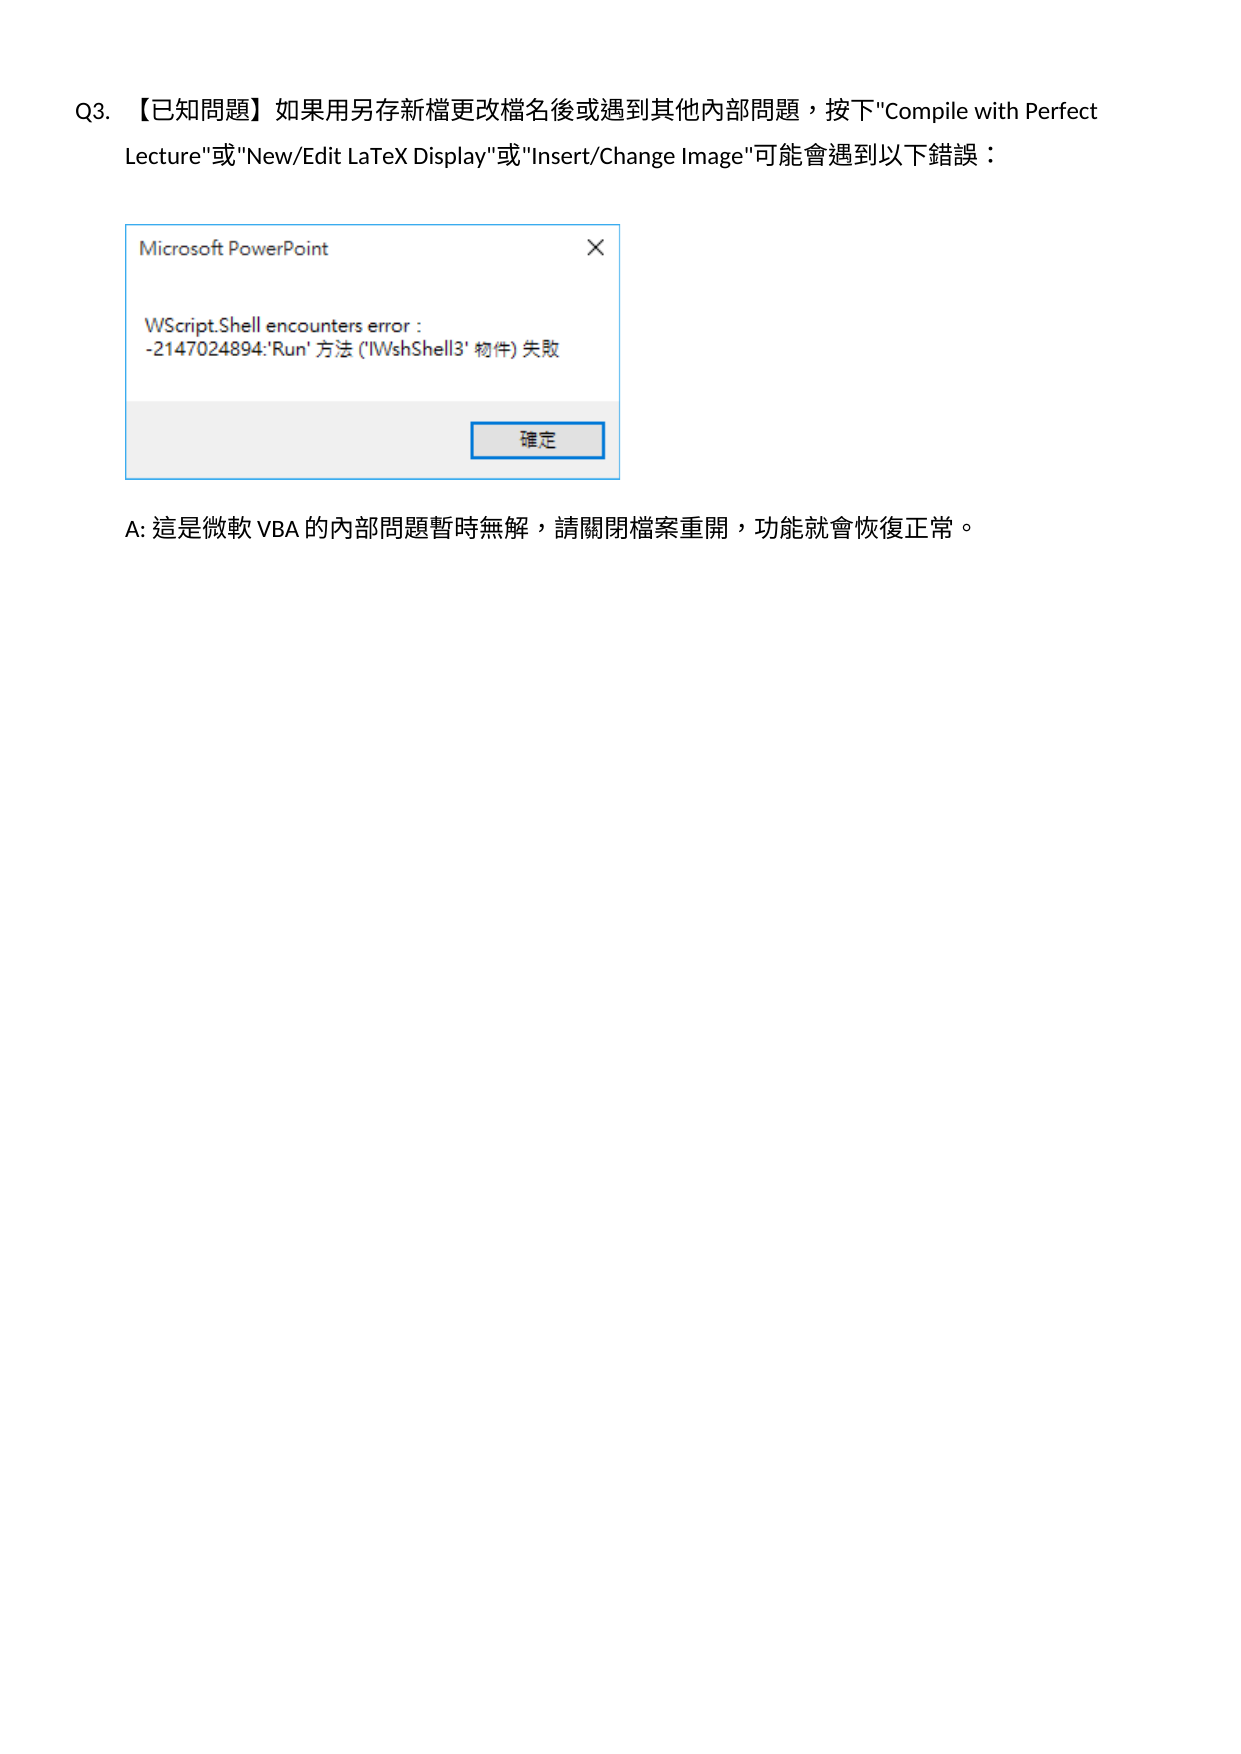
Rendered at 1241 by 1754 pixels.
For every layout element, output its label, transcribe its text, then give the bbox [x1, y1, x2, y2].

list A: 這是微軟VBA的內部問題暫時無解，請關閉檔案重開，功能就會恢復正常。 [125, 508, 1165, 545]
picture [125, 224, 621, 480]
